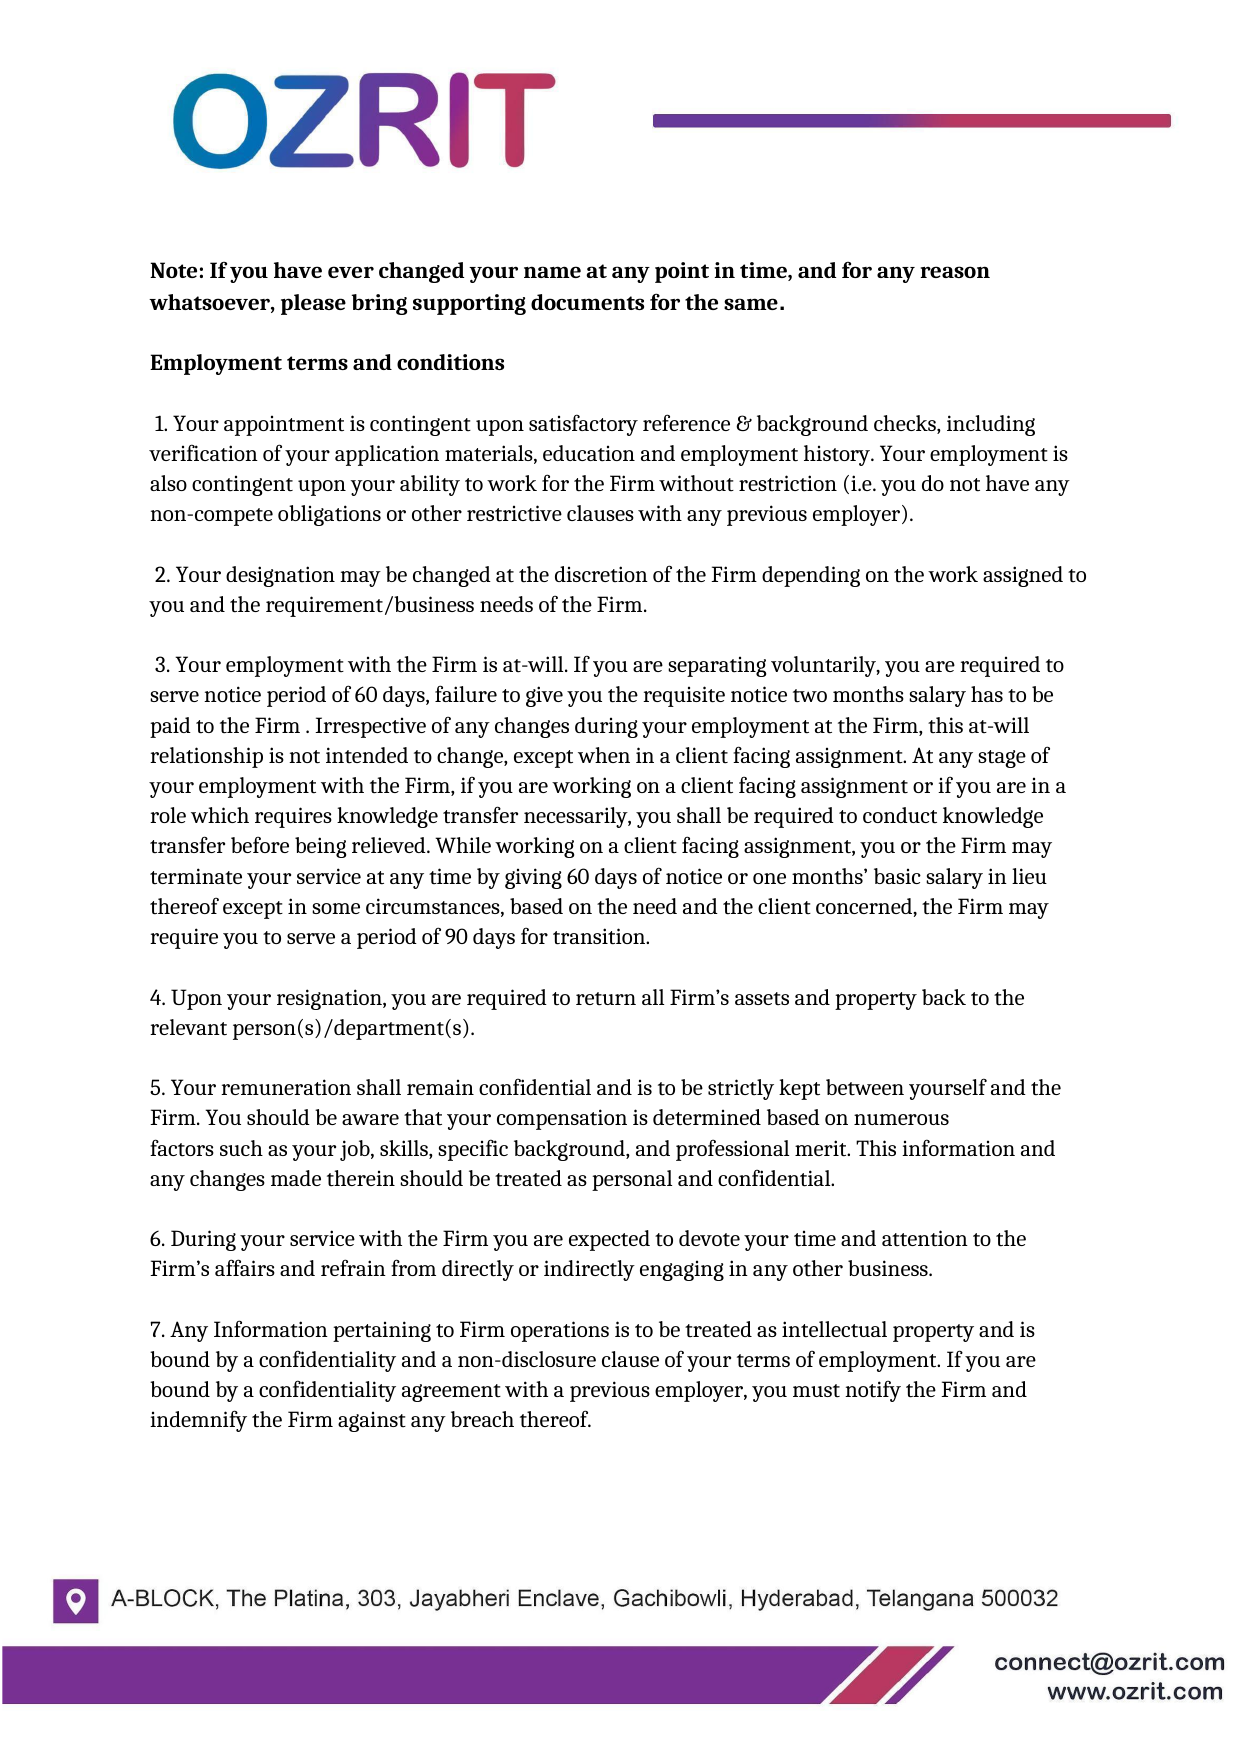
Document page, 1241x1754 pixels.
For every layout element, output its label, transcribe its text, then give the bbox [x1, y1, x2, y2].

text 2. Your designation may be changed at the discretion of the Firm depending on the work assigned to you and the requirement/business needs of the Firm. [150, 561, 1090, 618]
text Note: If you have ever changed your name at any point in time, and for any reason whatsoever, please bring supporting documents for the same. [150, 258, 1090, 316]
text 4. Upon your resignation, you are required to return all Firm’s assets and property back to the relevant person(s)/department(s). [150, 984, 1090, 1041]
text 6. During your service with the Firm you are expected to devote your time and attention to the Firm’s affairs and refrain from directly or indirectly engaging in any other business. [150, 1226, 1090, 1283]
picture [150, 35, 1188, 198]
text 3. Your employment with the Firm is at-will. If you are separating voluntarily, you are required to serve notice period of 60 days, failure to give you the requisite notice two months salary has to be paid to the Firm . Irrespective of any changes during your employment at the Firm, this at-will relationship is not intended to change, except when in a client facing assignment. At any stage of your employment with the Firm, if you are working on a client facing assignment or if you are in a role which requires knowledge transfer necessarily, you shall be required to conduct knowledge transfer before being relieved. While working on a client facing assignment, you or the Firm may terminate your service at any time by giving 60 days of notice or one months’ basic salary in lieu thereof except in some circumstances, based on the need and the client concerned, the Firm may require you to serve a period of 90 days for transition. [150, 652, 1090, 950]
text Employment terms and conditions [150, 350, 1090, 376]
picture [2, 1550, 1241, 1725]
text 1. Your appointment is contingent upon satisfactory reference & background checks, including verification of your application materials, education and employment history. Your employment is also contingent upon your ability to work for the Firm without restriction (i.e. you do not have any non-compete obligations or other restrictive clauses with any previous employer). [150, 410, 1090, 527]
text factors such as your job, skills, specific background, and professional merit. This information and any changes made therein should be treated as personal and confidential. [150, 1135, 1090, 1192]
text 7. Any Information pertaining to Firm operations is to be treated as intellectual property and is bound by a confidentiality and a non-disclosure clause of your terms of employment. If you are bound by a confidentiality agreement with a previous employer, you must notify the Firm and indemnify the Firm against any breach thereof. [150, 1317, 1090, 1434]
text 5. Your remuneration shall remain confidential and is to be strictly kept between yourself and the Firm. You should be aware that your compensation is determined based on numerous [150, 1075, 1090, 1132]
